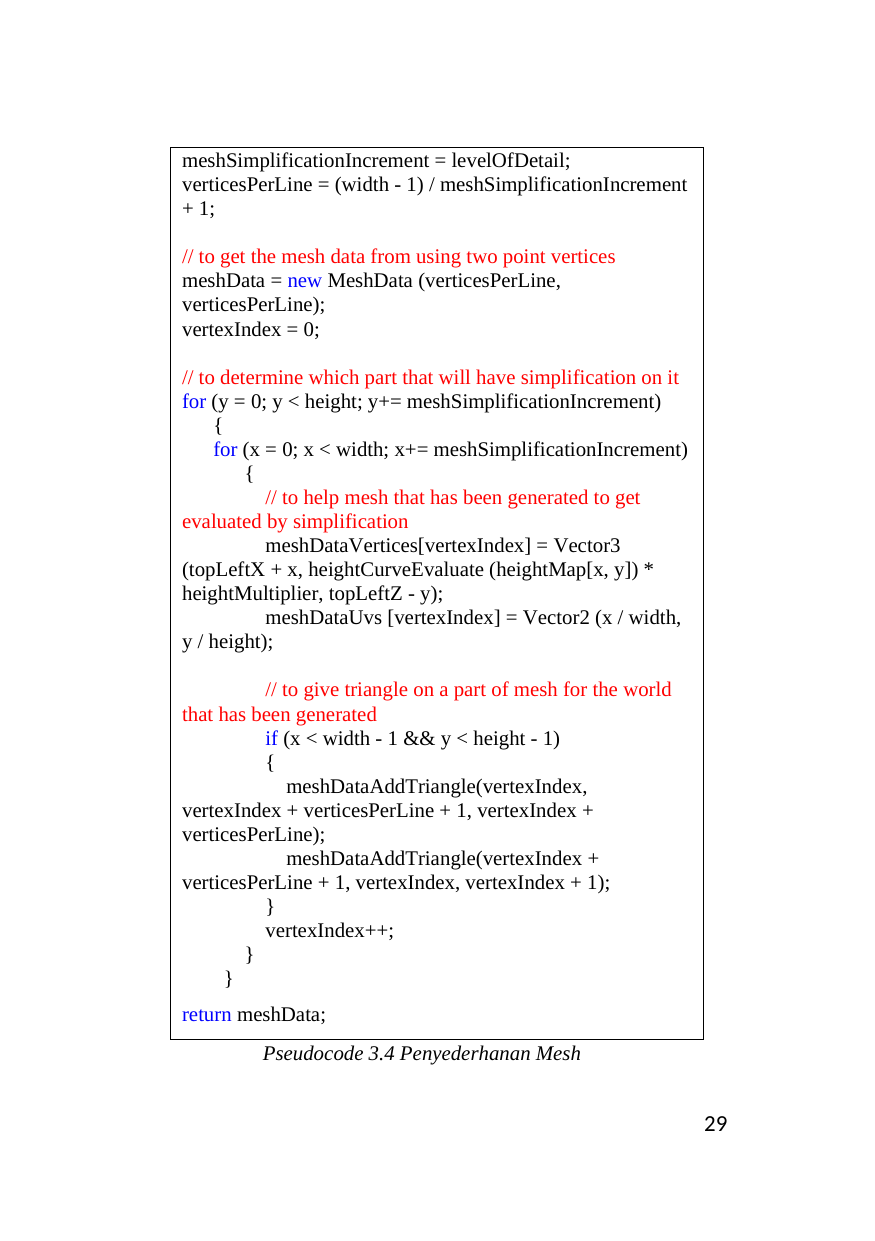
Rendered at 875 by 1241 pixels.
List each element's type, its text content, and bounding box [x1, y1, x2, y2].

text Pseudocode 3.4 Penyederhanan Mesh [118, 1040, 727, 1064]
